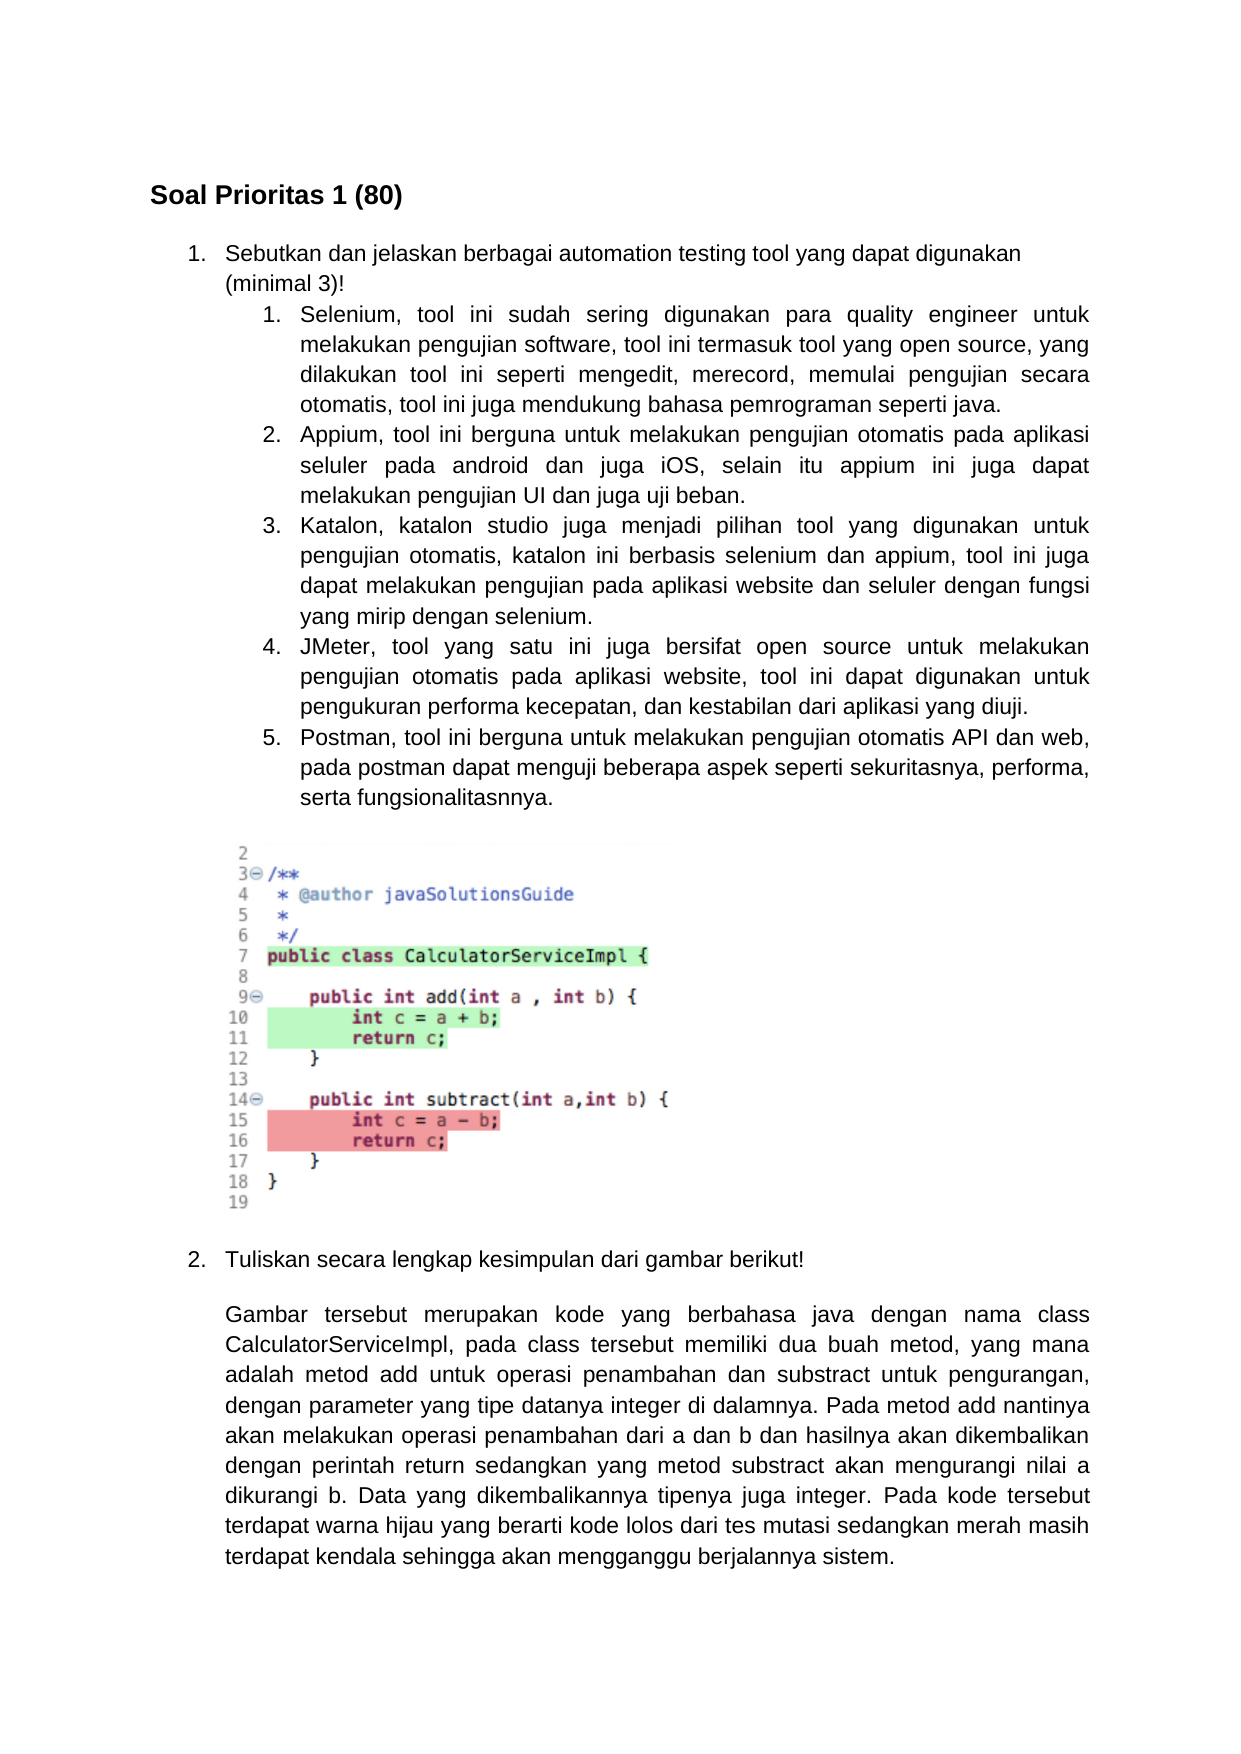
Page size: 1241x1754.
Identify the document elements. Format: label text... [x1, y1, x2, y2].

list Sebutkan dan jelaskan berbagai automation testing tool yang dapat digunakan (minimal 3)! [187, 240, 1090, 297]
subtitle Soal Prioritas 1 (80) [150, 179, 1090, 210]
list JMeter, tool yang satu ini juga bersifat open source untuk melakukan pengujian otomatis pada aplikasi website, tool ini dapat digunakan untuk pengukuran performa kecepatan, dan kestabilan dari aplikasi yang diuji. [262, 633, 1090, 719]
picture [225, 839, 676, 1217]
list Appium, tool ini berguna untuk melakukan pengujian otomatis pada aplikasi seluler pada android dan juga iOS, selain itu appium ini juga dapat melakukan pengujian UI dan juga uji beban. [262, 421, 1090, 508]
text Gambar tersebut merupakan kode yang berbahasa java dengan nama class CalculatorServiceImpl, pada class tersebut memiliki dua buah metod, yang mana adalah metod add untuk operasi penambahan dan substract untuk pengurangan, dengan parameter yang tipe datanya integer di dalamnya. Pada metod add nantinya akan melakukan operasi penambahan dari a dan b dan hasilnya akan dikembalikan dengan perintah return sedangkan yang metod substract akan mengurangi nilai a dikurangi b. Data yang dikembalikannya tipenya juga integer. Pada kode tersebut terdapat warna hijau yang berarti kode lolos dari tes mutasi sedangkan merah masih terdapat kendala sehingga akan mengganggu berjalannya sistem. [225, 1301, 1090, 1569]
list Tuliskan secara lengkap kesimpulan dari gambar berikut! [187, 1246, 1090, 1272]
list Selenium, tool ini sudah sering digunakan para quality engineer untuk melakukan pengujian software, tool ini termasuk tool yang open source, yang dilakukan tool ini seperti mengedit, merecord, memulai pengujian secara otomatis, tool ini juga mendukung bahasa pemrograman seperti java. [262, 301, 1090, 417]
list Katalon, katalon studio juga menjadi pilihan tool yang digunakan untuk pengujian otomatis, katalon ini berbasis selenium dan appium, tool ini juga dapat melakukan pengujian pada aplikasi website dan seluler dengan fungsi yang mirip dengan selenium. [262, 512, 1090, 629]
list Postman, tool ini berguna untuk melakukan pengujian otomatis API dan web, pada postman dapat menguji beberapa aspek seperti sekuritasnya, performa, serta fungsionalitasnnya. [262, 723, 1090, 810]
